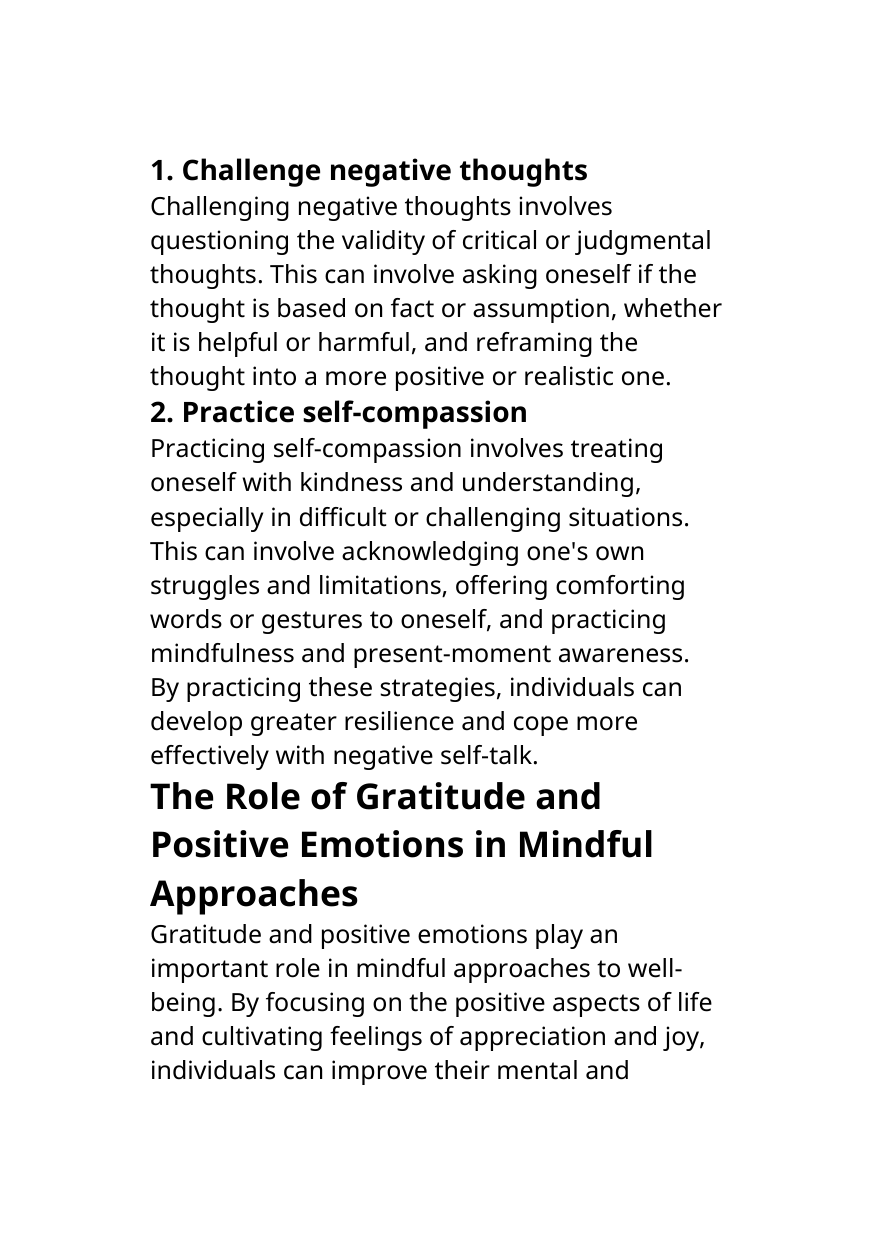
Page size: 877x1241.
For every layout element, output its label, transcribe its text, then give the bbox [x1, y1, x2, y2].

text By practicing these strategies, individuals can develop greater resilience and cope more effectively with negative self-talk. [150, 669, 727, 772]
text Practicing self-compassion involves treating oneself with kindness and understanding, especially in difficult or challenging situations. This can involve acknowledging one's own struggles and limitations, offering comforting words or gestures to oneself, and practicing mindfulness and present-moment awareness. [150, 431, 727, 669]
subtitle The Role of Gratitude and Positive Emotions in Mindful Approaches [150, 772, 727, 916]
subtitle 1. Challenge negative thoughts [150, 150, 727, 188]
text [150, 916, 727, 1087]
subtitle 2. Practice self-compassion [150, 393, 727, 431]
text Challenging negative thoughts involves questioning the validity of critical or judgmental thoughts. This can involve asking oneself if the thought is based on fact or assumption, whether it is helpful or harmful, and reframing the thought into a more positive or realistic one. [150, 188, 727, 393]
